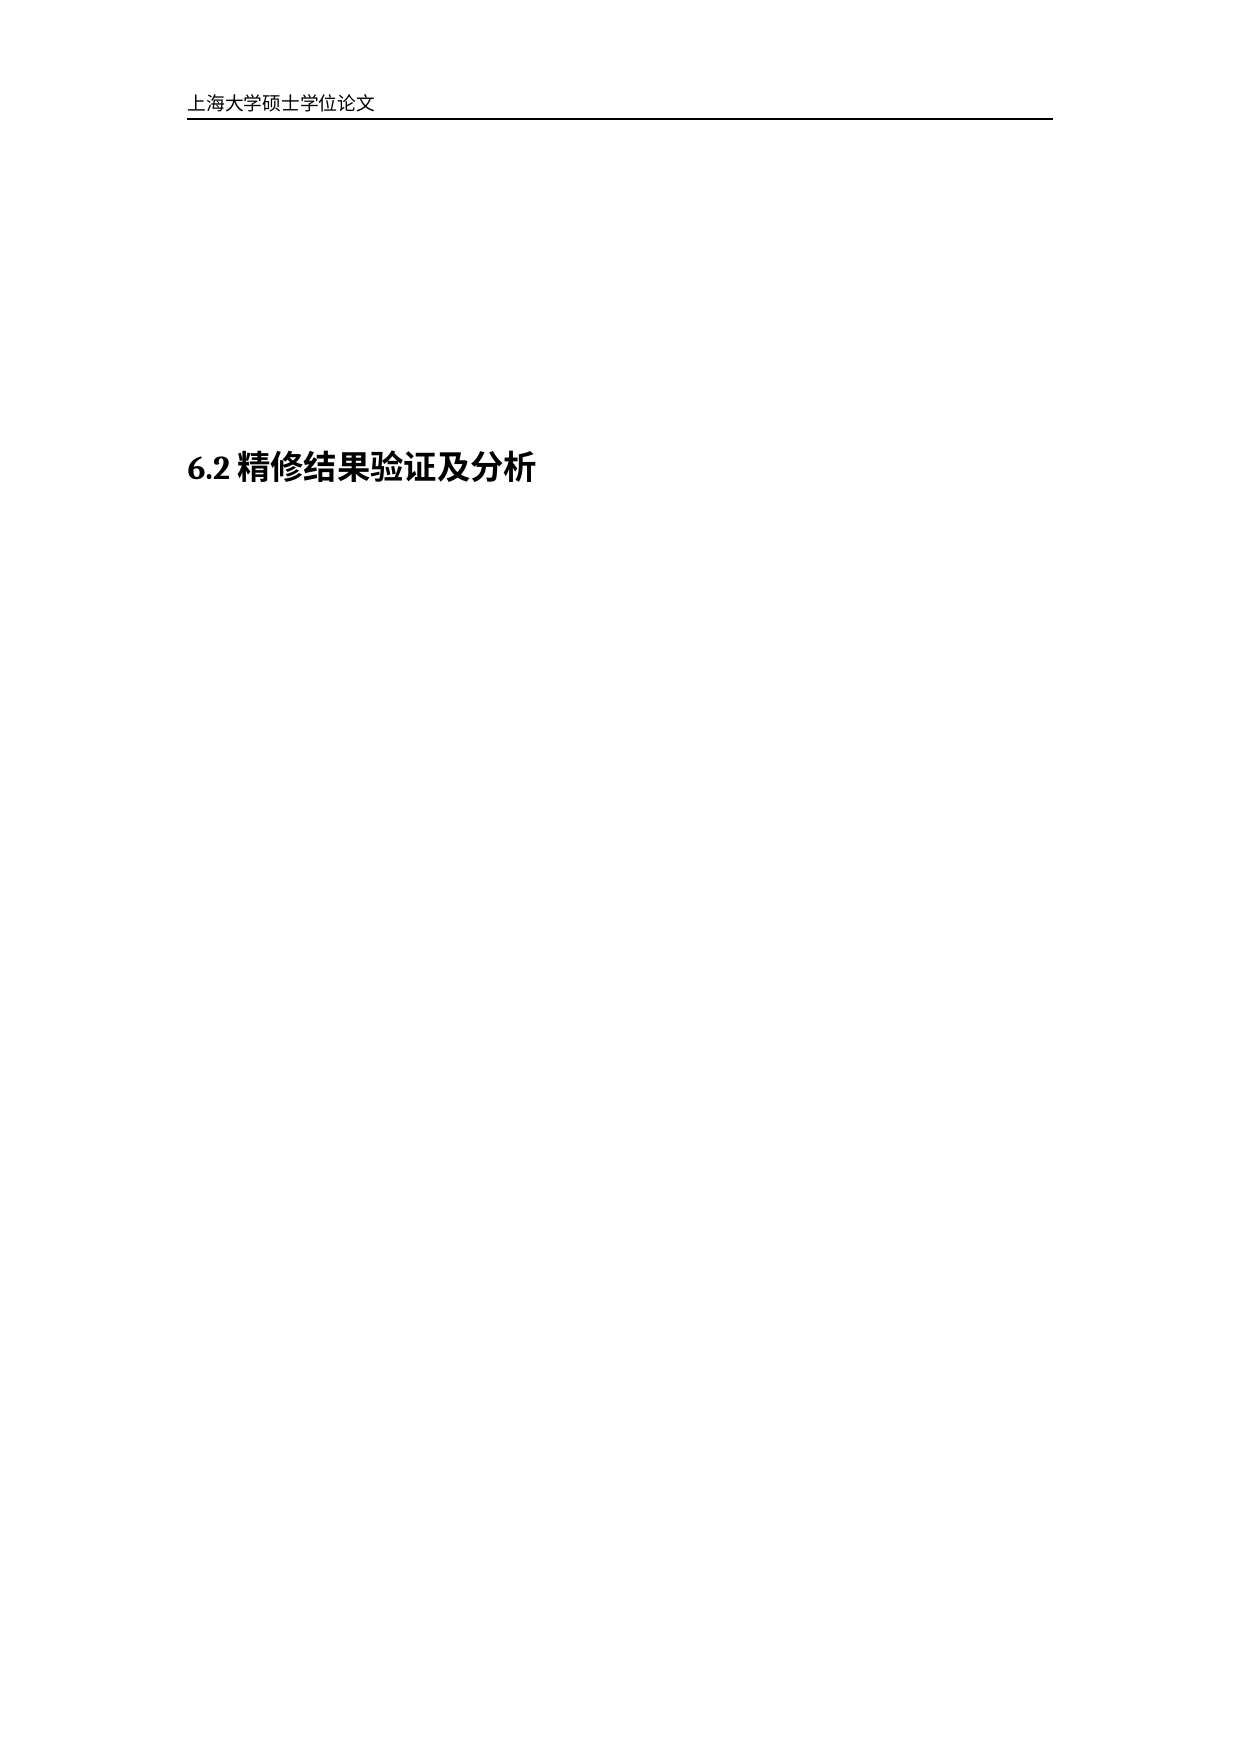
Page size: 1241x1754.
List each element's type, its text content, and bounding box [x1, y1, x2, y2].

subtitle 6.2 精修结果验证及分析 [187, 433, 1053, 498]
